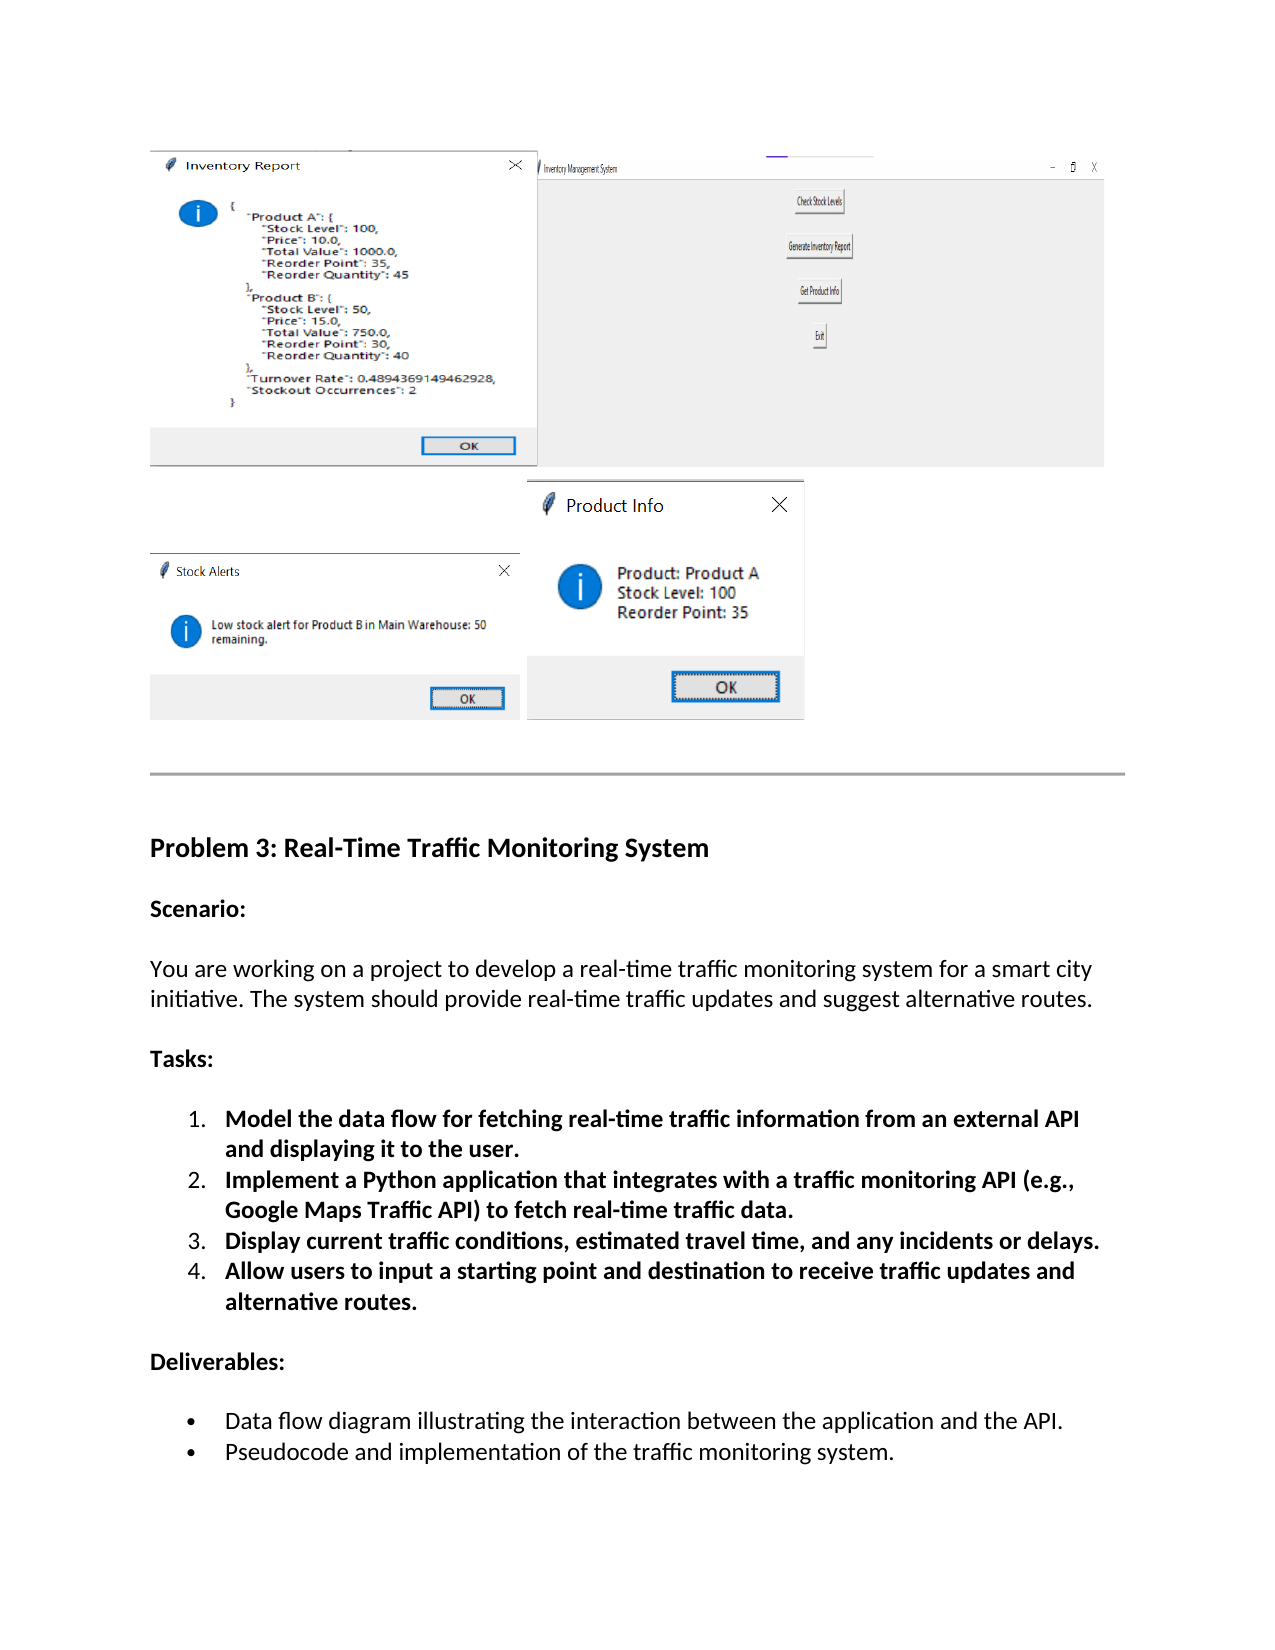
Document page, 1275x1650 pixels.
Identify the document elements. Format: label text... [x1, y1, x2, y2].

text Scenario: [150, 893, 1125, 924]
picture [527, 479, 805, 720]
list Implement a Python application that integrates with a traffic monitoring API (e.g., Google Maps Traffic API) to fetch real-time traffic data. [187, 1164, 1125, 1225]
list Model the data flow for fetching real-time traffic information from an external API and displaying it to the user. [187, 1103, 1125, 1164]
text Tasks: [150, 1043, 1125, 1074]
picture [150, 150, 1105, 467]
list Pseudocode and implementation of the traffic monitoring system. [187, 1436, 1125, 1466]
list Data flow diagram illustrating the interaction between the application and the API. [187, 1405, 1125, 1436]
list Display current traffic conditions, estimated travel time, and any incidents or delays. [187, 1225, 1125, 1256]
text You are working on a project to develop a real-time traffic monitoring system for a smart city initiative. The system should provide real-time traffic updates and suggest alternative routes. [150, 953, 1125, 1014]
text Problem 3: Real-Time Traffic Monitoring System [150, 830, 1125, 864]
picture [150, 553, 520, 720]
list Allow users to input a starting point and destination to receive traffic updates and alternative routes. [187, 1256, 1125, 1317]
text Deliverables: [150, 1346, 1125, 1376]
